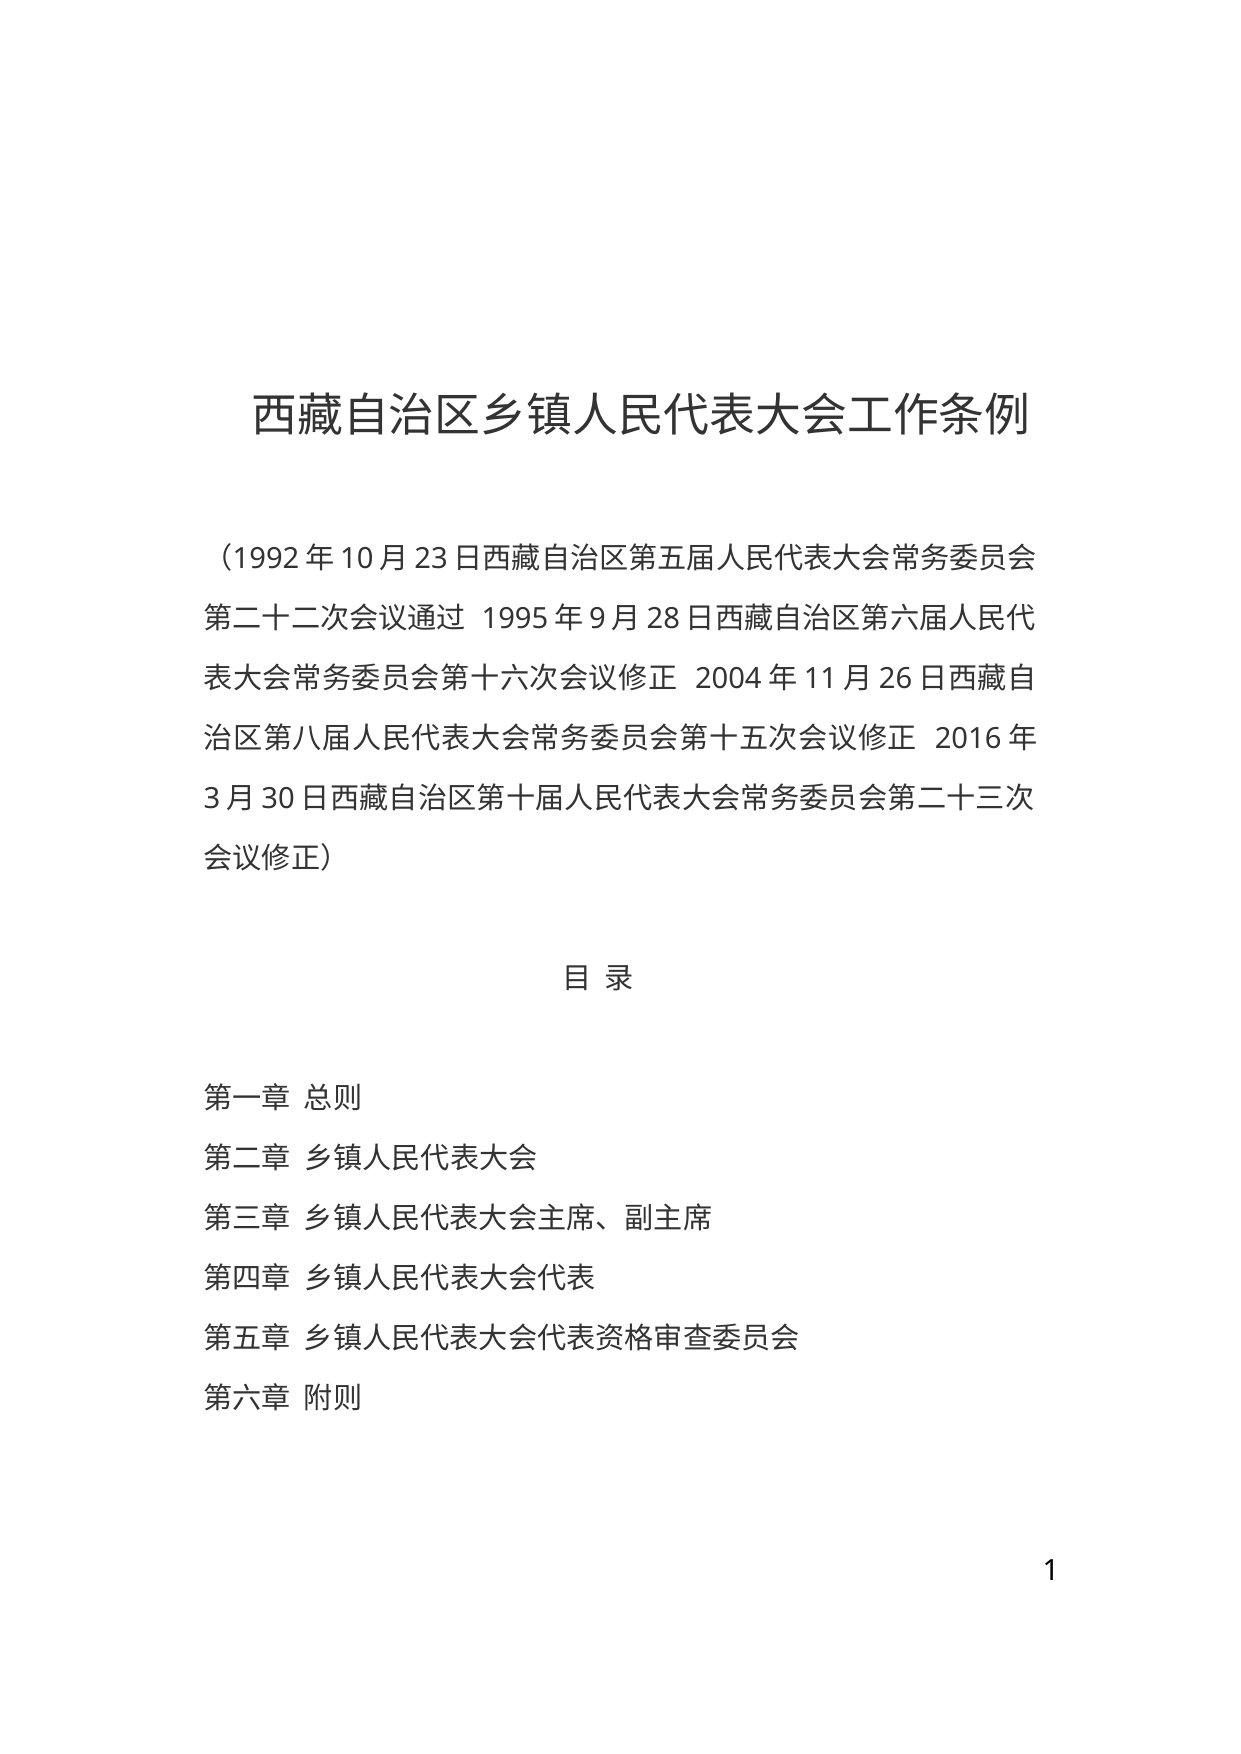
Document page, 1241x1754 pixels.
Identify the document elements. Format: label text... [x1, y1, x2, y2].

text 第六章 附则 [203, 1360, 1037, 1420]
text 目 录 [159, 940, 1037, 1000]
text （1992年10月23日西藏自治区第五届人民代表大会常务委员会第二十二次会议通过 1995年9月28日西藏自治区第六届人民代表大会常务委员会第十六次会议修正 2004年11月26日西藏自治区第八届人民代表大会常务委员会第十五次会议修正 2016年3月30日西藏自治区第十届人民代表大会常务委员会第二十三次会议修正） [203, 520, 1037, 880]
text 西藏自治区乡镇人民代表大会工作条例 [159, 363, 1081, 460]
text 第一章 总则 [203, 1060, 1037, 1120]
text 第五章 乡镇人民代表大会代表资格审查委员会 [203, 1300, 1037, 1360]
text 第四章 乡镇人民代表大会代表 [203, 1240, 1037, 1300]
text 第二章 乡镇人民代表大会 [203, 1120, 1037, 1180]
text 第三章 乡镇人民代表大会主席、副主席 [203, 1180, 1037, 1240]
